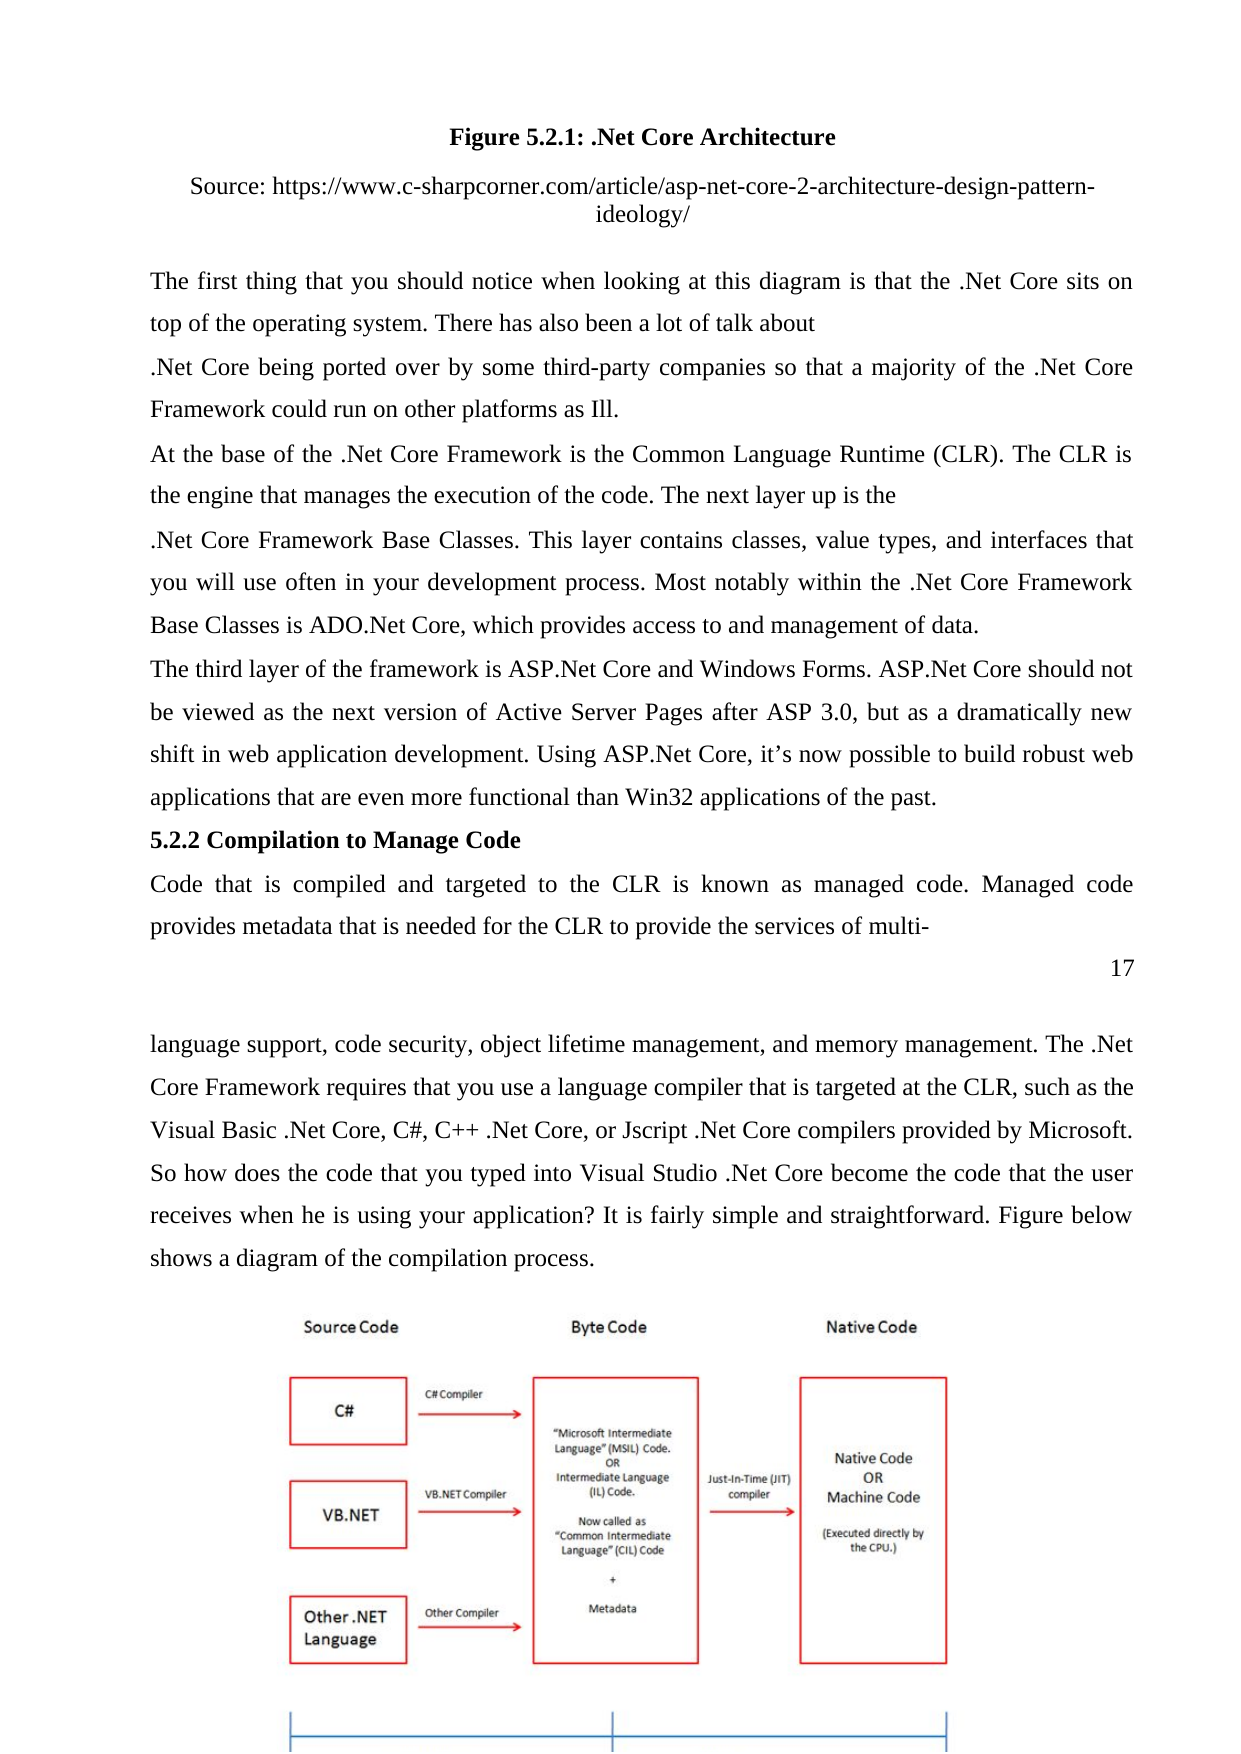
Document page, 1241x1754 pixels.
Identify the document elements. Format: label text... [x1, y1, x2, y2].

text .Net Core Framework Base Classes. This layer contains classes, value types, and interfaces that you will use often in your development process. Most notably within the .Net Core Framework Base Classes is ADO.Net Core, which provides access to and management of data. [150, 525, 1134, 639]
text The third layer of the framework is ASP.Net Core and Windows Forms. ASP.Net Core should not be viewed as the next version of Active Server Pages after ASP 3.0, but as a dramatically new shift in web application development. Using ASP.Net Core, it’s now possible to build robust web applications that are even more functional than Win32 applications of the past. [150, 654, 1134, 811]
text 17 [150, 953, 1134, 982]
text Code that is compiled and targeted to the CLR is known as managed code. Managed code provides metadata that is needed for the CLR to provide the services of multi- [150, 869, 1134, 940]
text At the base of the .Net Core Framework is the Common Language Runtime (CLR). The CLR is the engine that manages the execution of the code. The next layer up is the [150, 439, 1134, 509]
picture [276, 1304, 965, 1752]
text Figure 5.2.1: .Net Core Architecture [150, 122, 1135, 151]
text .Net Core being ported over by some third-party companies so that a majority of the .Net Core Framework could run on other platforms as Ill. [150, 352, 1134, 423]
text 5.2.2 Compilation to Manage Code [150, 825, 1135, 854]
text language support, code security, object lifetime management, and memory management. The .Net Core Framework requires that you use a language compiler that is targeted at the CLR, such as the Visual Basic .Net Core, C#, C++ .Net Core, or Jscript .Net Core compilers provided by Microsoft. So how does the code that you typed into Visual Studio .Net Core become the code that the user receives when he is using your application? It is fairly simple and straightforward. Figure below shows a diagram of the compilation process. [150, 1029, 1134, 1272]
text Source: https://www.c-sharpcorner.com/article/asp-net-core-2-architecture-design-pattern-ideology/ [150, 171, 1135, 228]
text The first thing that you should notice when looking at this diagram is that the .Net Core sits on top of the operating system. There has also been a lot of talk about [150, 266, 1134, 337]
